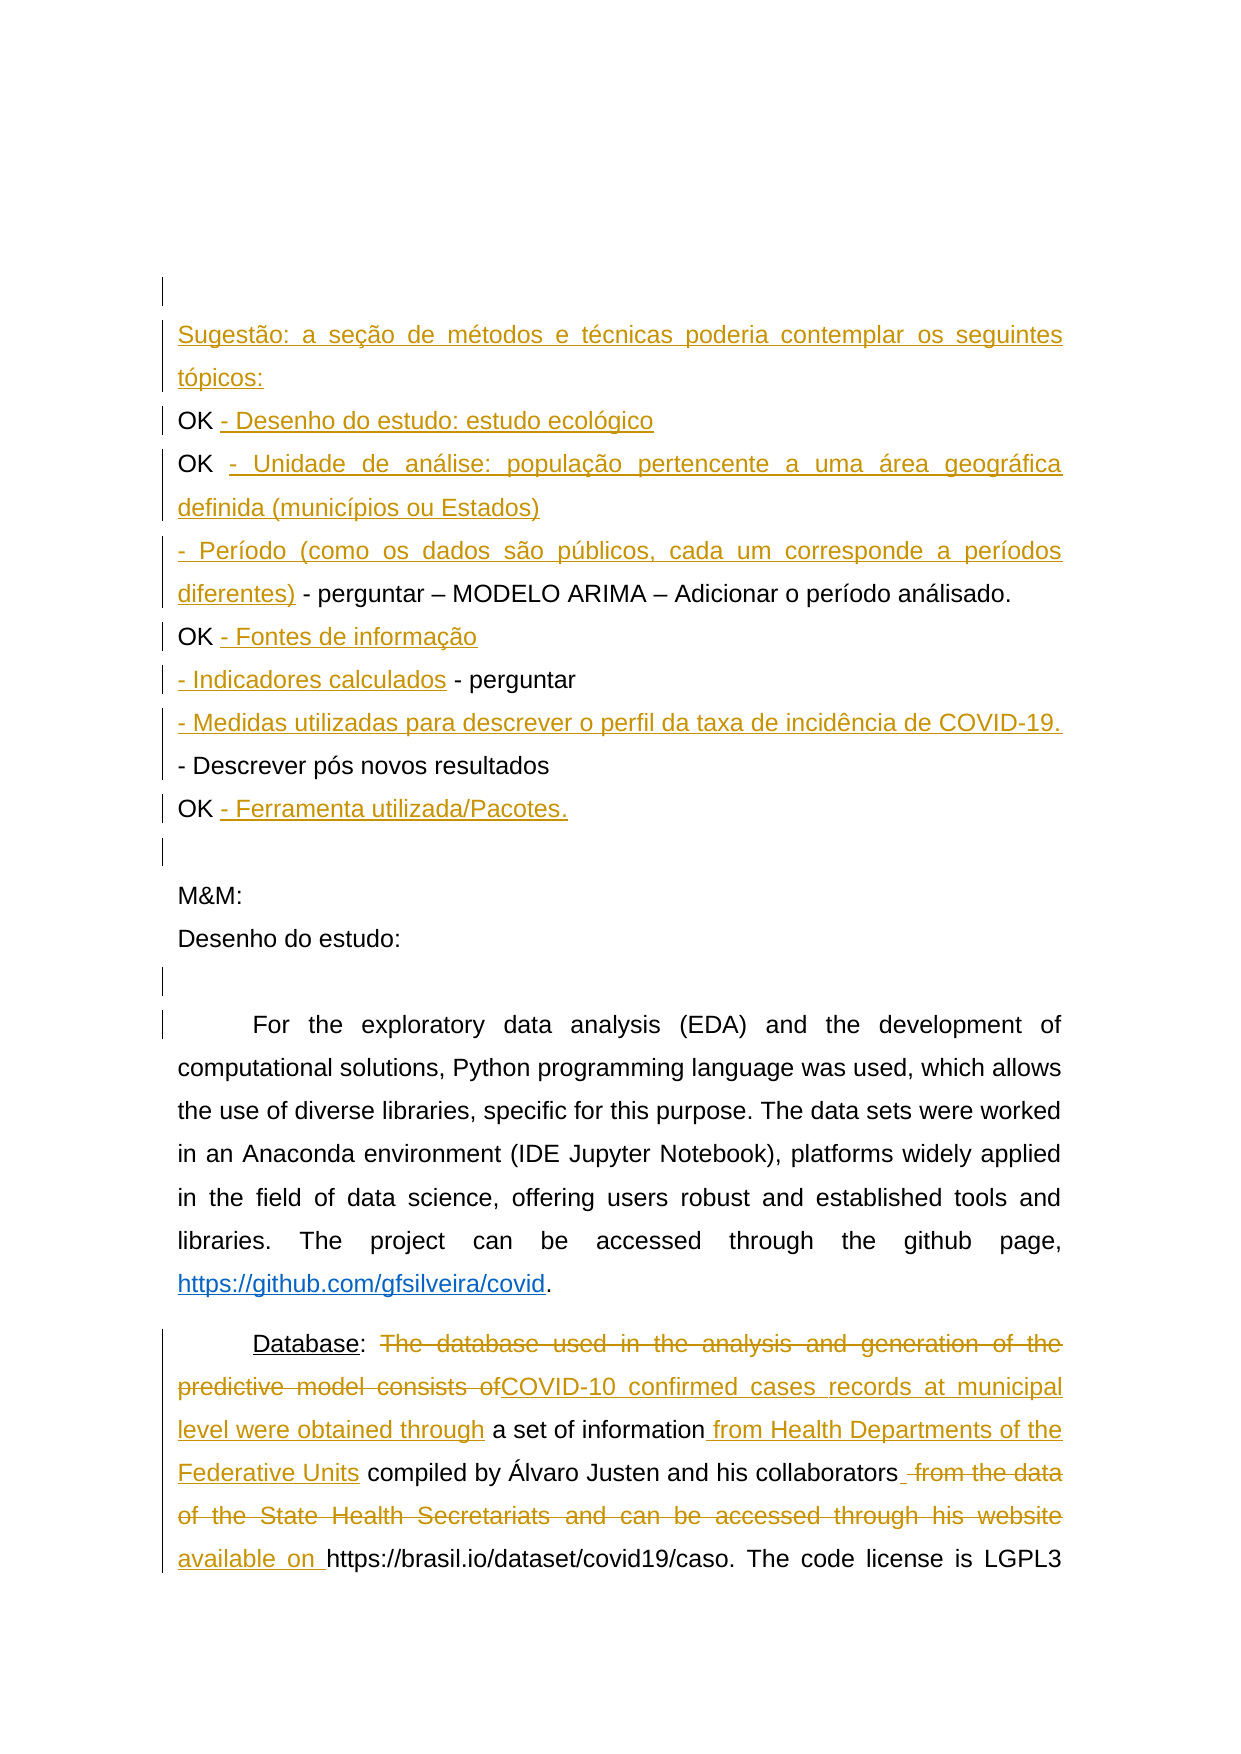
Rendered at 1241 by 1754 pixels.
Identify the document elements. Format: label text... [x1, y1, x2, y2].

text - perguntar – MODELO ARIMA – Adicionar o período análisado. [177, 562, 1063, 608]
text - perguntar [177, 665, 1063, 694]
text OK [177, 622, 1063, 651]
text - Descrever pós novos resultados [177, 708, 1063, 733]
text Desenho do estudo: [177, 924, 1063, 953]
text - Descrever pós novos resultados [177, 734, 1063, 780]
text OK [177, 449, 1063, 521]
text OK [177, 794, 1063, 823]
text For the exploratory data analysis (EDA) and the development of computational solutions, Python programming language was used, which allows the use of diverse libraries, specific for this purpose. The data sets were worked in an Anaconda environment (IDE Jupyter Notebook), platforms widely applied in the field of data science, offering users robust and established tools and libraries. The project can be accessed through the github page, https://github.com/gfsilveira/covid. [177, 1010, 1063, 1298]
text - perguntar – MODELO ARIMA – Adicionar o período análisado. [177, 536, 1063, 561]
text OK [177, 406, 1063, 435]
subtitle M&M: [177, 881, 1063, 909]
